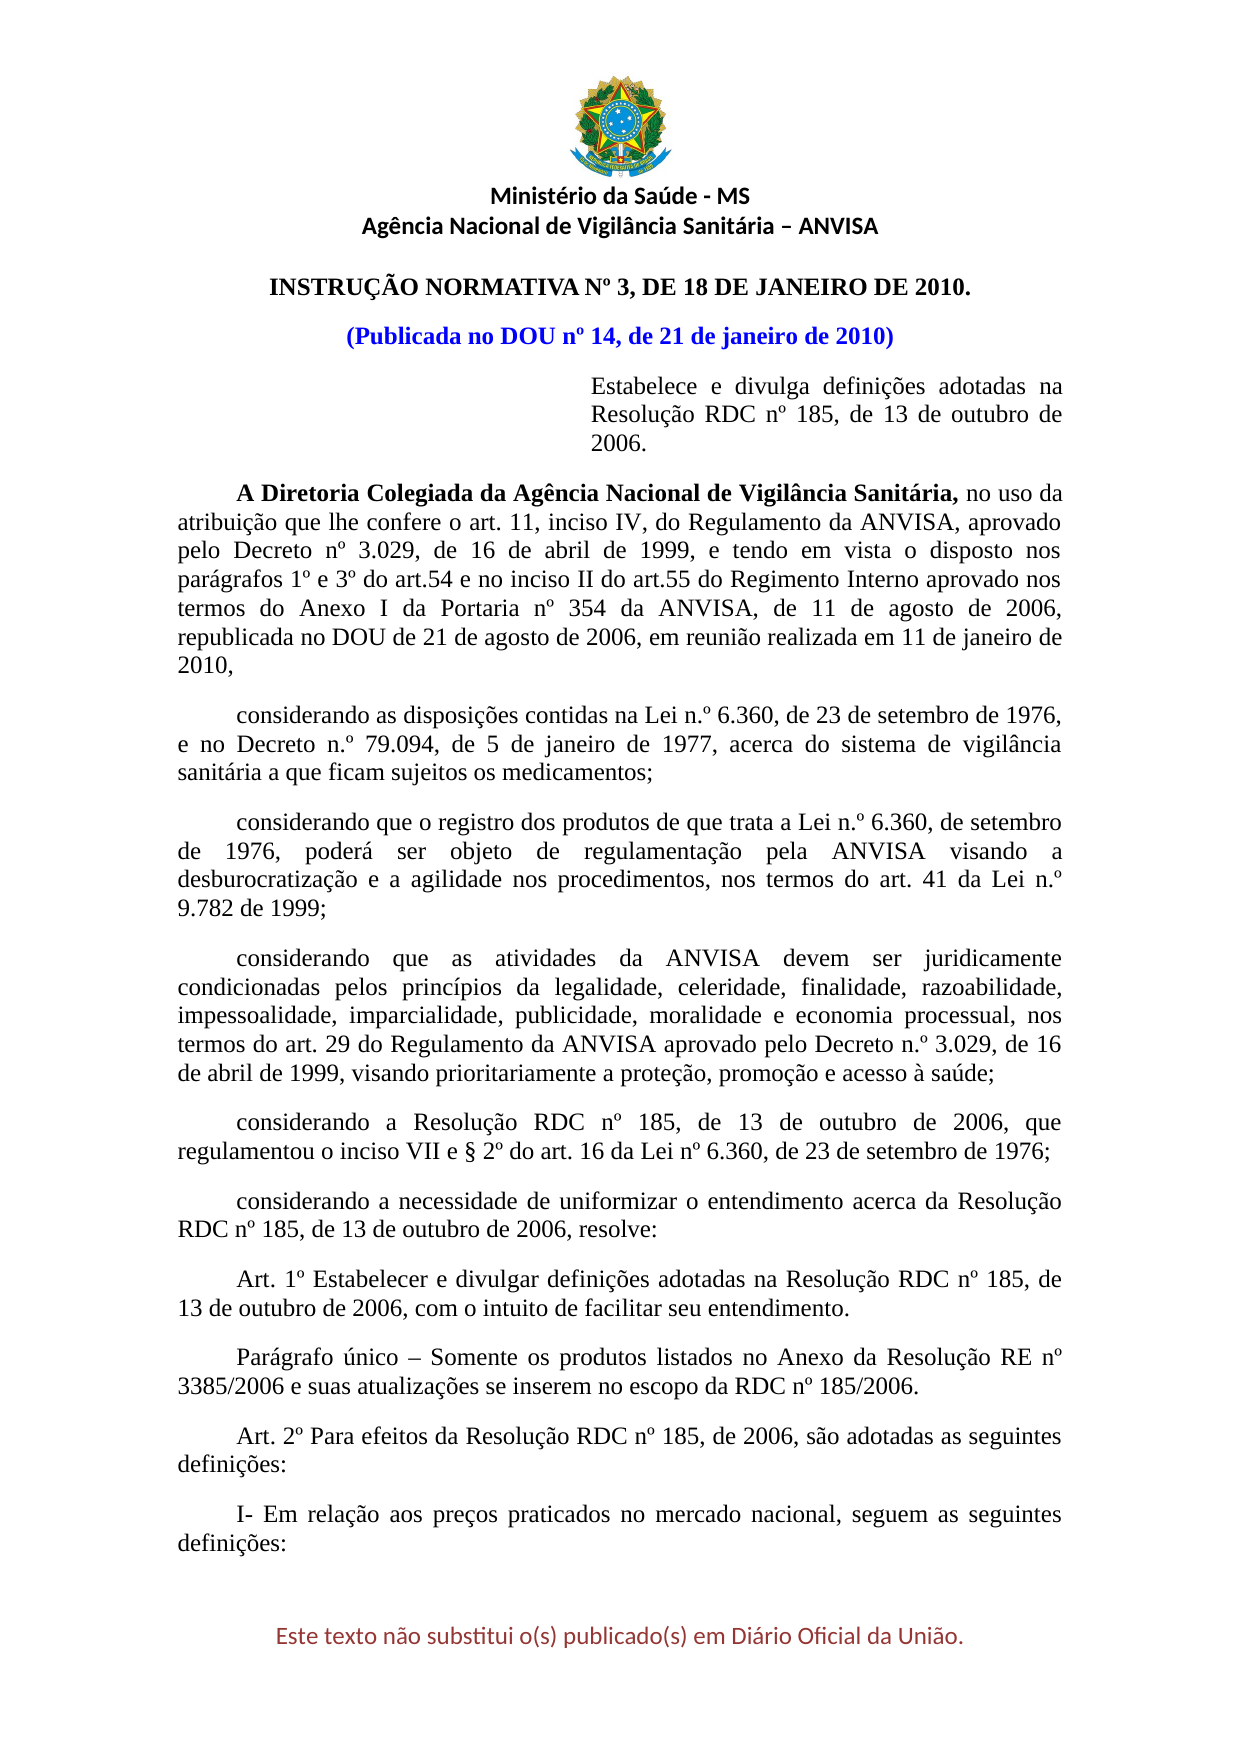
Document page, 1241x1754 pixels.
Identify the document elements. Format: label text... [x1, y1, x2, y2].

text considerando que as atividades da ANVISA devem ser juridicamente condicionadas pelos princípios da legalidade, celeridade, finalidade, razoabilidade, impessoalidade, imparcialidade, publicidade, moralidade e economia processual, nos termos do art. 29 do Regulamento da ANVISA aprovado pelo Decreto n.º 3.029, de 16 de abril de 1999, visando prioritariamente a proteção, promoção e acesso à saúde; [177, 943, 1063, 1087]
text considerando a necessidade de uniformizar o entendimento acerca da Resolução RDC nº 185, de 13 de outubro de 2006, resolve: [177, 1186, 1063, 1243]
text A Diretoria Colegiada da Agência Nacional de Vigilância Sanitária, no uso da atribuição que lhe confere o art. 11, inciso IV, do Regulamento da ANVISA, aprovado pelo Decreto nº 3.029, de 16 de abril de 1999, e tendo em vista o disposto nos parágrafos 1º e 3º do art.54 e no inciso II do art.55 do Regimento Interno aprovado nos termos do Anexo I da Portaria nº 354 da ANVISA, de 11 de agosto de 2006, republicada no DOU de 21 de agosto de 2006, em reunião realizada em 11 de janeiro de 2010, [177, 478, 1063, 679]
text Parágrafo único – Somente os produtos listados no Anexo da Resolução RE nº 3385/2006 e suas atualizações se inserem no escopo da RDC nº 185/2006. [177, 1342, 1063, 1400]
text Art. 2º Para efeitos da Resolução RDC nº 185, de 2006, são adotadas as seguintes definições: [177, 1421, 1063, 1478]
text I- Em relação aos preços praticados no mercado nacional, seguem as seguintes definições: [177, 1499, 1063, 1557]
text Estabelece e divulga definições adotadas na Resolução RDC nº 185, de 13 de outubro de 2006. [591, 371, 1063, 457]
subtitle INSTRUÇÃO NORMATIVA Nº 3, DE 18 DE JANEIRO DE 2010. [177, 272, 1063, 300]
text Art. 1º Estabelecer e divulgar definições adotadas na Resolução RDC nº 185, de 13 de outubro de 2006, com o intuito de facilitar seu entendimento. [177, 1264, 1063, 1322]
text considerando que o registro dos produtos de que trata a Lei n.º 6.360, de setembro de 1976, poderá ser objeto de regulamentação pela ANVISA visando a desburocratização e a agilidade nos procedimentos, nos termos do art. 41 da Lei n.º 9.782 de 1999; [177, 807, 1063, 922]
text (Publicada no DOU nº 14, de 21 de janeiro de 2010) [177, 321, 1063, 350]
text considerando a Resolução RDC nº 185, de 13 de outubro de 2006, que regulamentou o inciso VII e § 2º do art. 16 da Lei nº 6.360, de 23 de setembro de 1976; [177, 1107, 1063, 1165]
text considerando as disposições contidas na Lei n.º 6.360, de 23 de setembro de 1976, e no Decreto n.º 79.094, de 5 de janeiro de 1977, acerca do sistema de vigilância sanitária a que ficam sujeitos os medicamentos; [177, 700, 1063, 786]
picture [566, 73, 674, 180]
